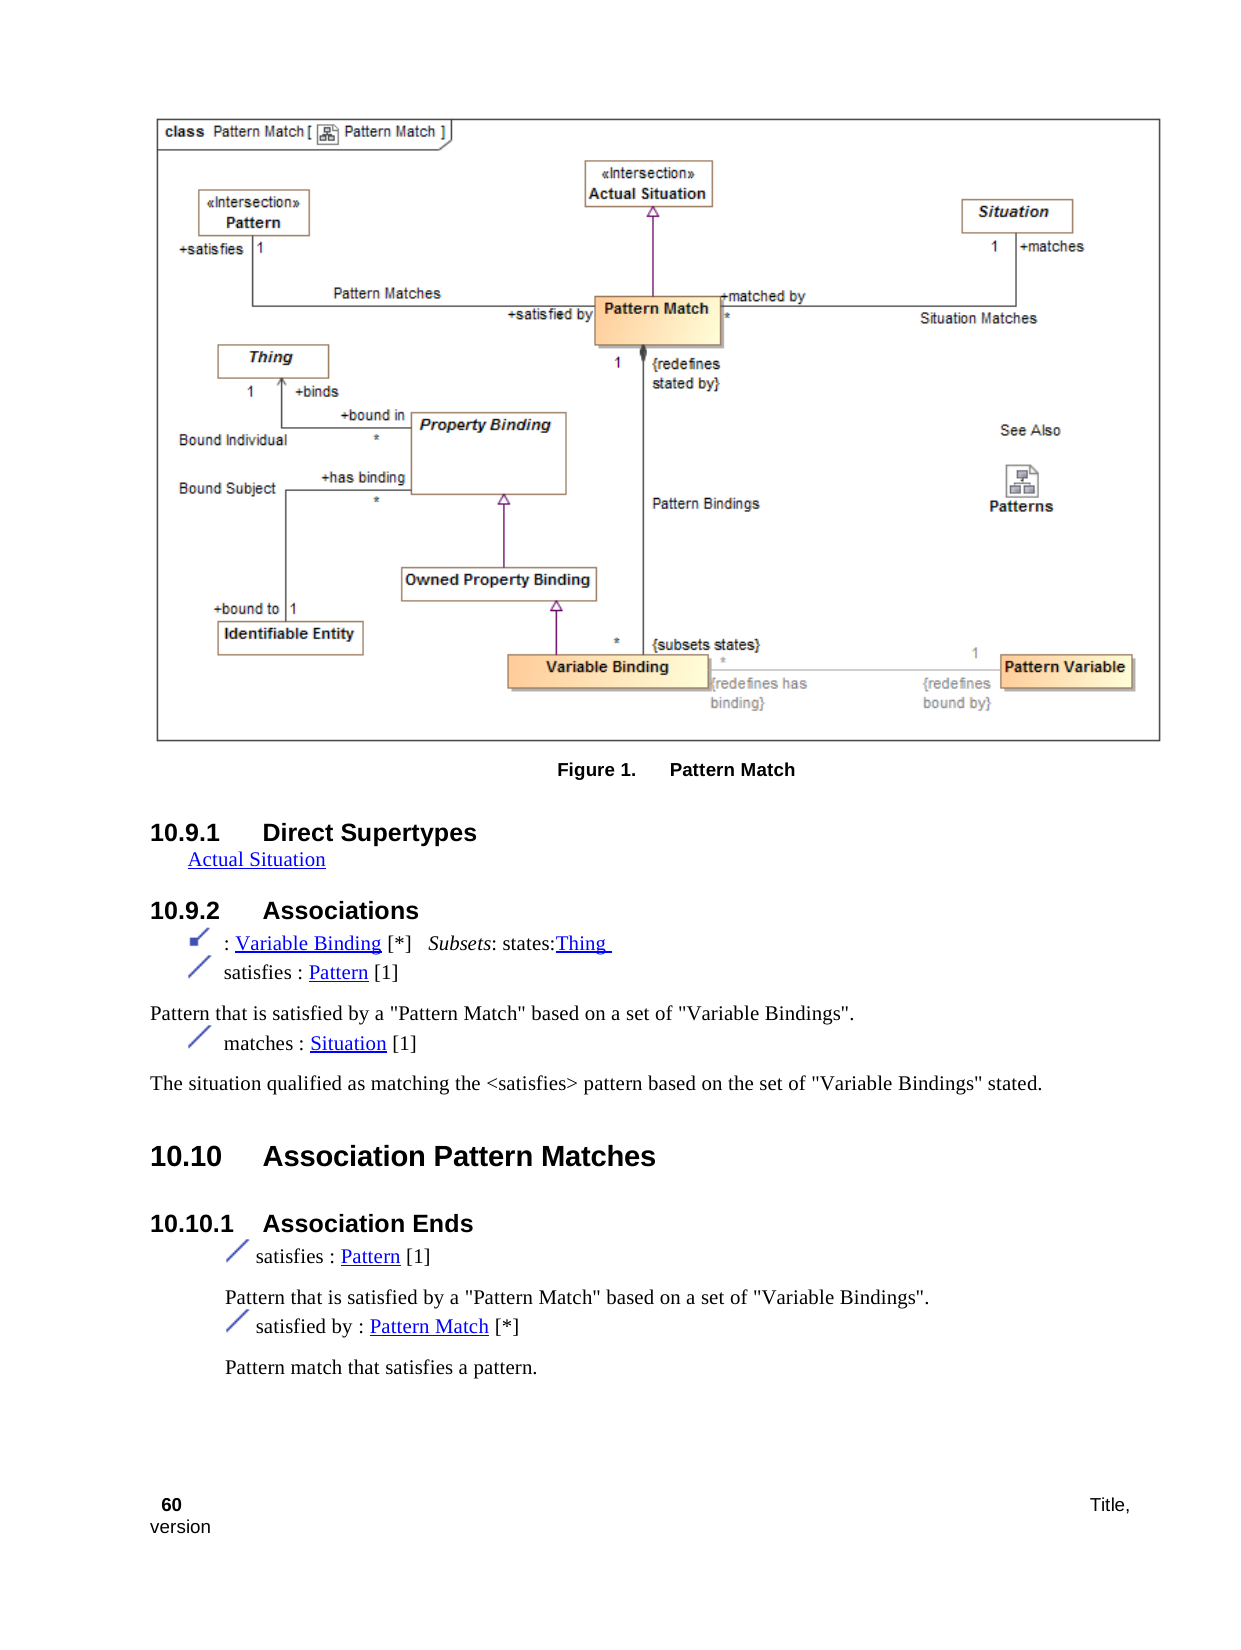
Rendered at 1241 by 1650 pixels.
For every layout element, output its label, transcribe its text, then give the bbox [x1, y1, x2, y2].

text matches : Situation [1] [187, 1025, 1165, 1054]
subtitle Association Ends [150, 1209, 1165, 1238]
subtitle Associations [150, 896, 1165, 925]
text Pattern that is satisfied by a "Pattern Match" based on a set of "Variable Bindings". [150, 1285, 1165, 1309]
picture [187, 925, 213, 951]
text Actual Situation [187, 847, 1165, 871]
picture [225, 1308, 251, 1334]
text satisfies : Pattern [1] [150, 1238, 1165, 1268]
text Pattern that is satisfied by a "Pattern Match" based on a set of "Variable Bindings". [150, 1001, 1165, 1025]
text Pattern match that satisfies a pattern. [150, 1355, 1165, 1379]
text satisfied by : Pattern Match [*] [150, 1309, 1165, 1338]
picture [187, 1024, 213, 1050]
text satisfies : Pattern [1] [187, 955, 1165, 984]
picture [225, 1238, 251, 1264]
subtitle Direct Supertypes [150, 818, 1165, 847]
list Pattern Match [187, 759, 1165, 780]
subtitle Association Pattern Matches [150, 1139, 1165, 1172]
text : Variable Binding [*] Subsets: states:Thing [187, 925, 1165, 955]
text The situation qualified as matching the <satisfies> pattern based on the set of "Variable Bindings" stated. [150, 1071, 1165, 1095]
picture [150, 112, 1166, 747]
picture [187, 954, 213, 980]
